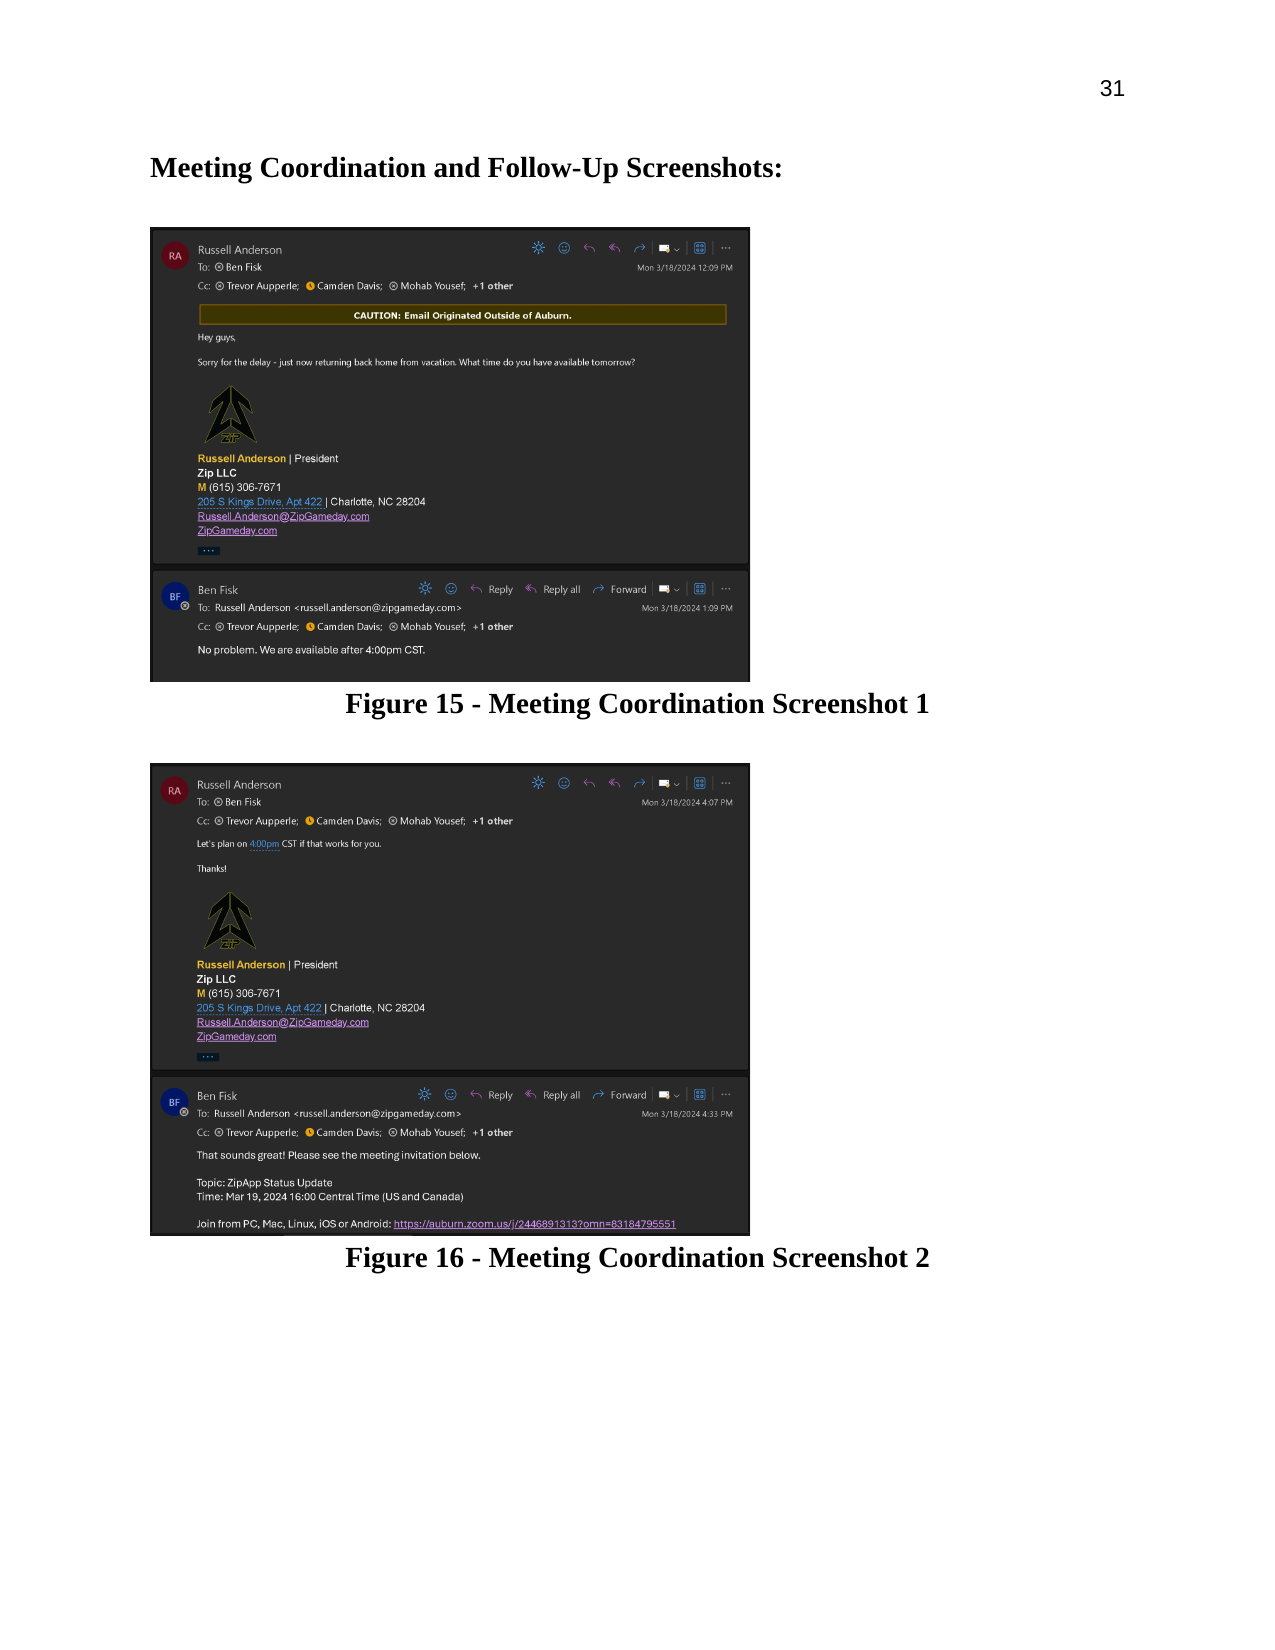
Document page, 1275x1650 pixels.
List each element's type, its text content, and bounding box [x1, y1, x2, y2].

picture [150, 227, 750, 682]
subtitle Figure 15 - Meeting Coordination Screenshot 1 [150, 686, 1125, 720]
subtitle Figure 16 - Meeting Coordination Screenshot 2 [150, 1241, 1125, 1274]
subtitle Meeting Coordination and Follow-Up Screenshots: [150, 150, 1125, 183]
picture [150, 763, 750, 1236]
